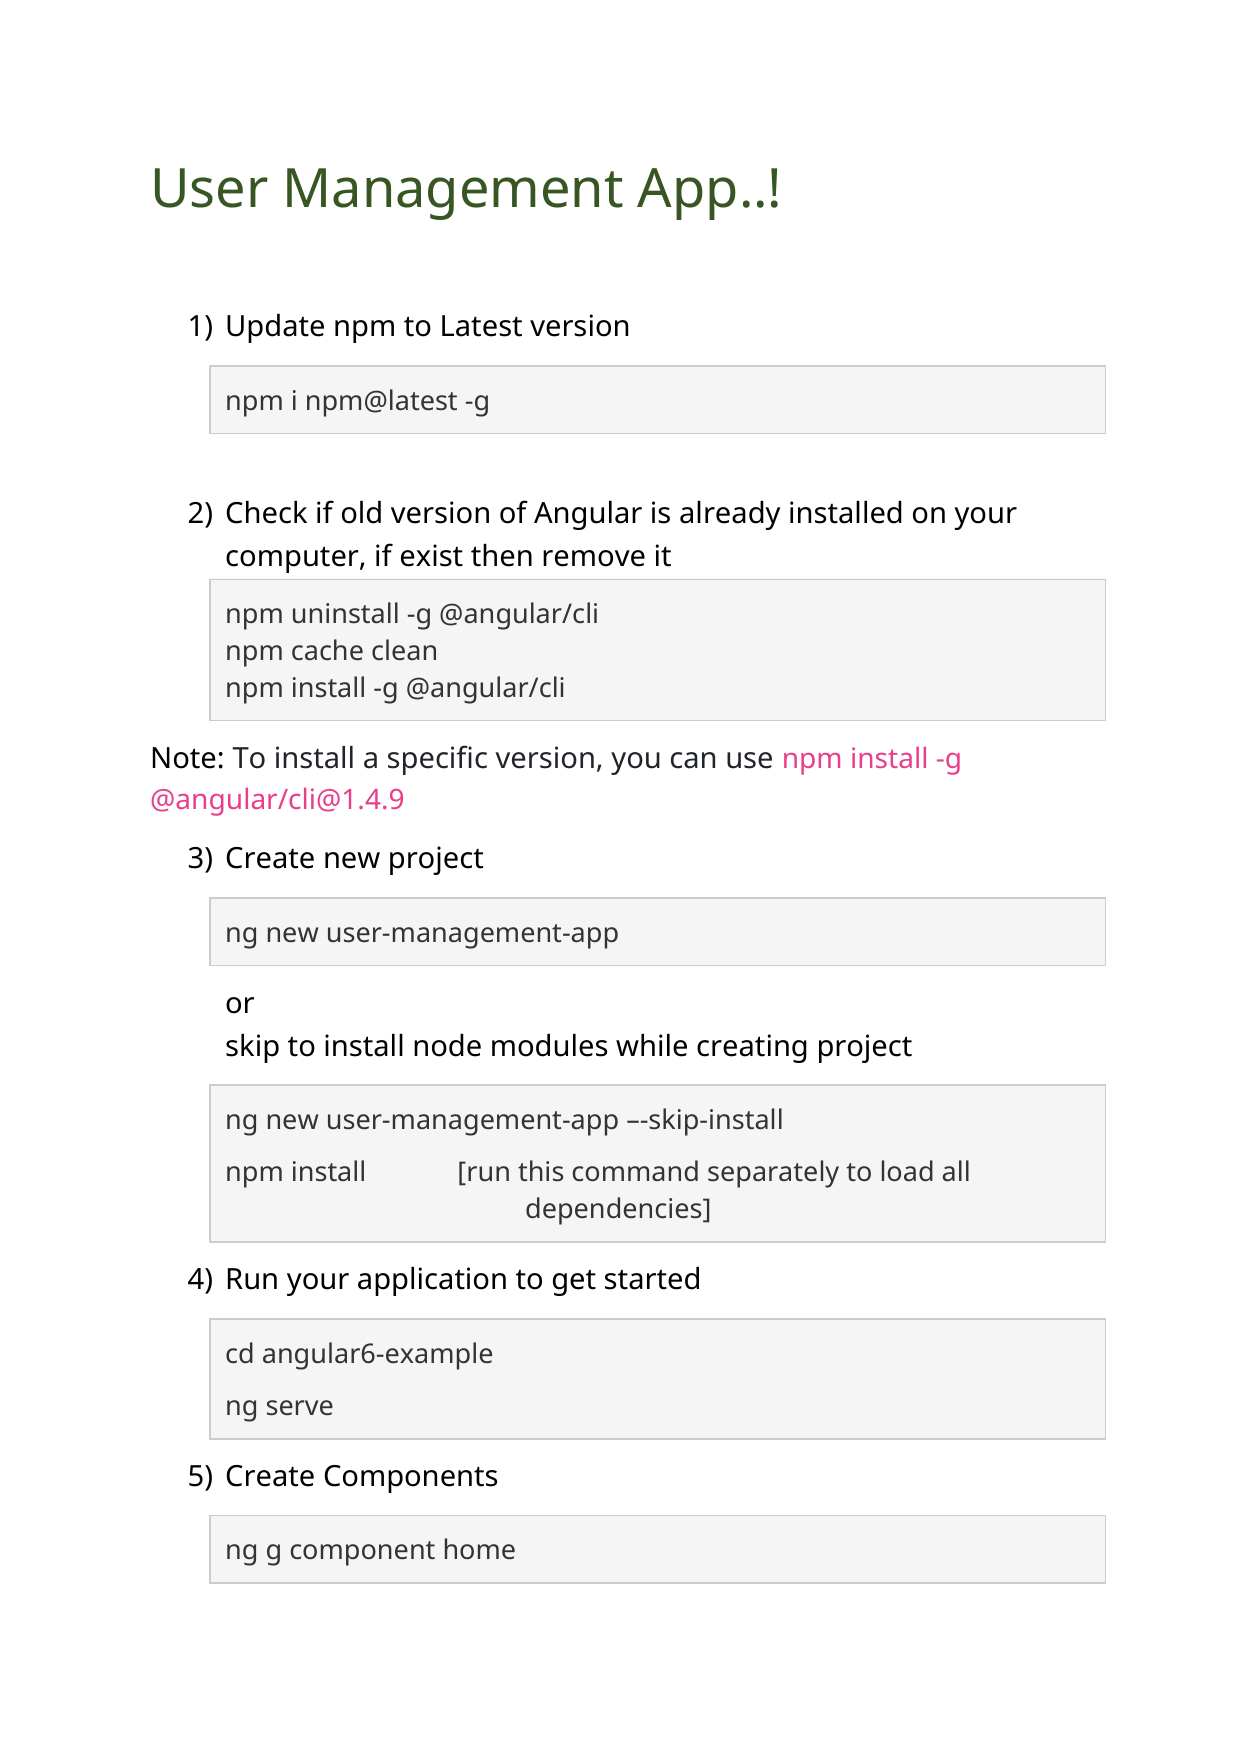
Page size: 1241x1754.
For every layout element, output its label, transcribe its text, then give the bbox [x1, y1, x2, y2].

text cd angular6-example [211, 1320, 1105, 1370]
list Create new project [187, 838, 1090, 877]
text npm i npm@latest -g [211, 367, 1105, 433]
list skip to install node modules while creating project [225, 1025, 1090, 1064]
list or [225, 982, 1090, 1022]
text ng serve [211, 1370, 1105, 1438]
list Run your application to get started [187, 1258, 1090, 1298]
text ng new user-management-app –-skip-install [211, 1086, 1105, 1137]
list Create Components [187, 1455, 1090, 1495]
list Check if old version of Angular is already installed on your computer, if exist then remove it [187, 493, 1090, 575]
list npm uninstall -g @angular/cli [211, 580, 1105, 615]
text Note: To install a specific version, you can use npm install -g @angular/cli@1.4.9 [150, 737, 1090, 818]
list npm install -g @angular/cli [211, 652, 1105, 720]
list Update npm to Latest version [187, 306, 1090, 345]
list npm cache clean [211, 615, 1105, 652]
text npm install [run this command separately to load all dependencies] [211, 1137, 1105, 1241]
text ng g component home [211, 1516, 1105, 1582]
text User Management App..! [150, 150, 1090, 224]
text ng new user-management-app [211, 899, 1105, 965]
